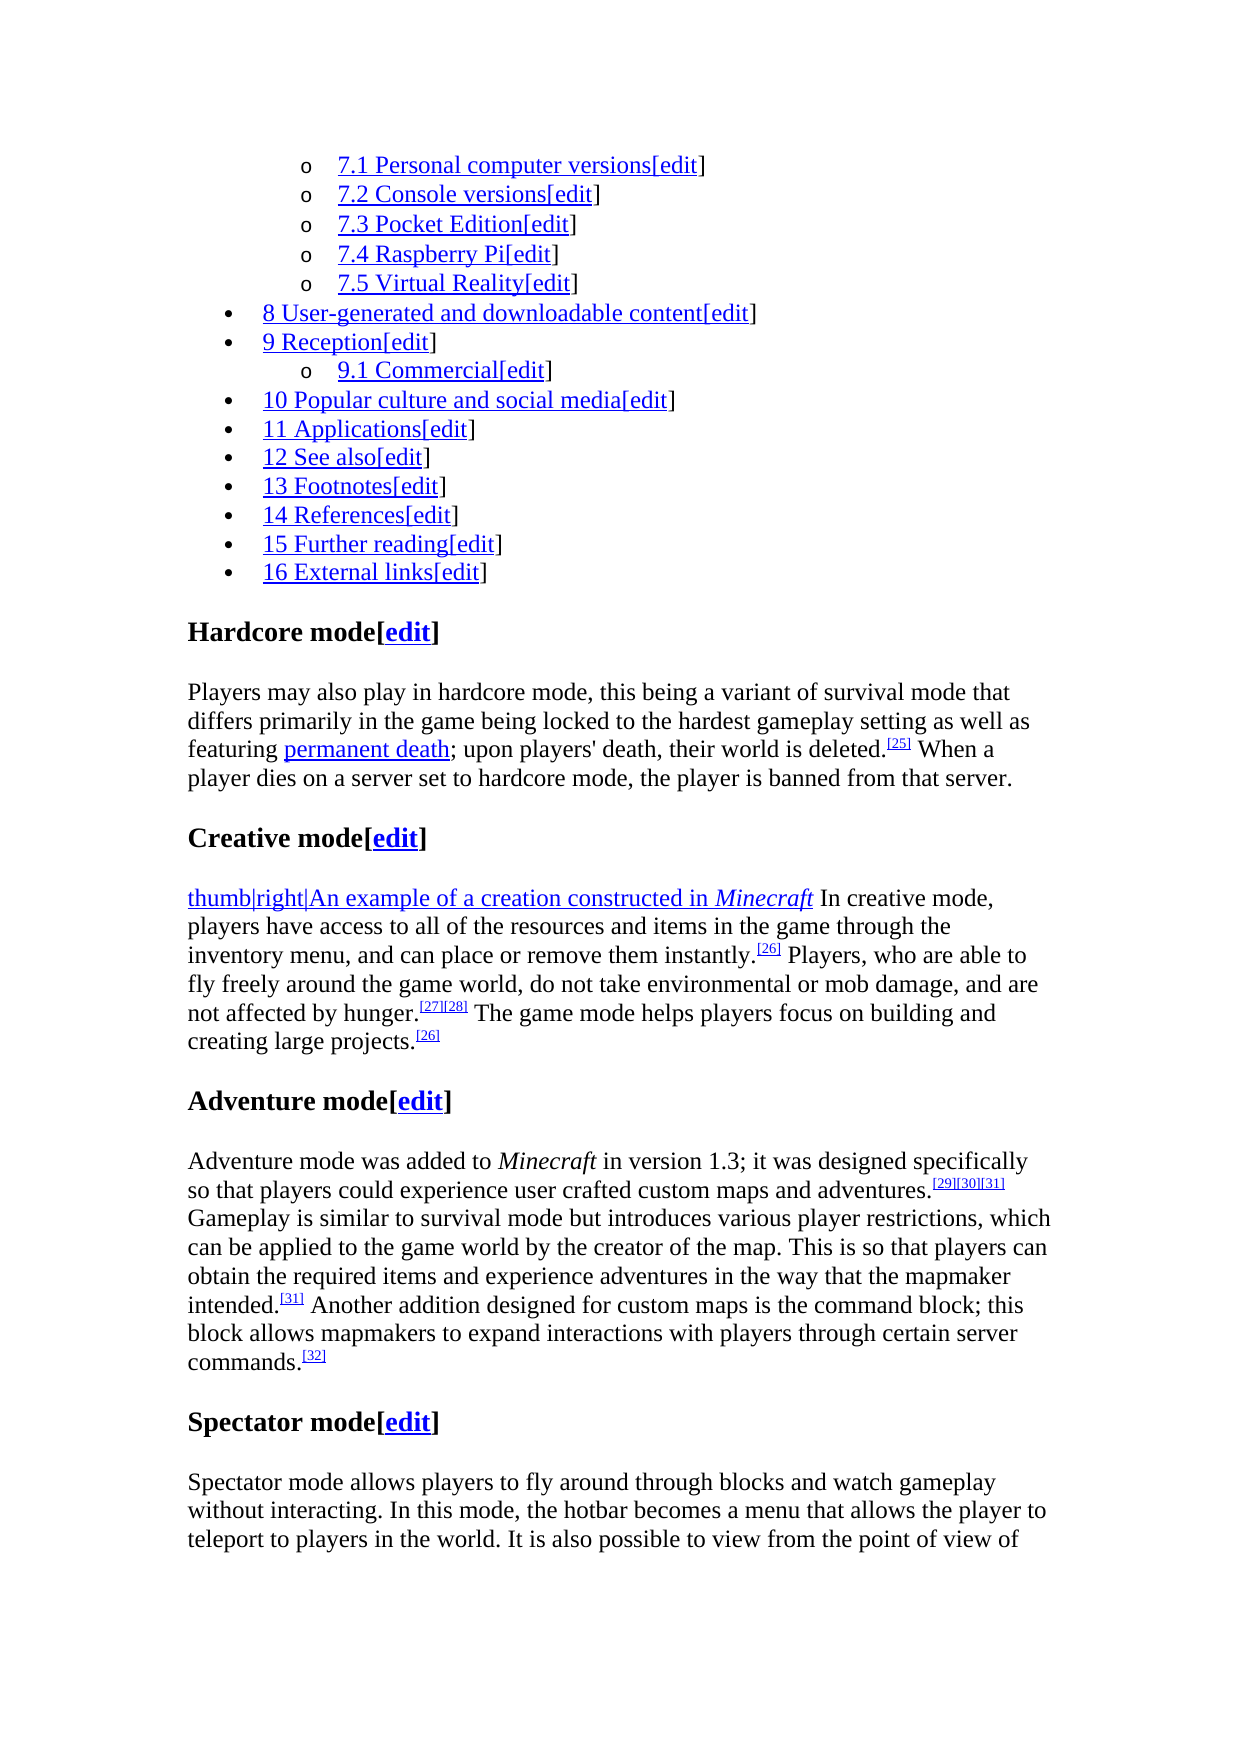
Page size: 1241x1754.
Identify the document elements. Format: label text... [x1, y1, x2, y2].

text Adventure mode was added to Minecraft in version 1.3; it was designed specifically so that players could experience user crafted custom maps and adventures.[29][30][31] Gameplay is similar to survival mode but introduces various player restrictions, which can be applied to the game world by the creator of the map. This is so that players can obtain the required items and experience adventures in the way that the mapmaker intended.[31] Another addition designed for custom maps is the command block; this block allows mapmakers to expand interactions with players through certain server commands.[32] [187, 1146, 1053, 1376]
list 7.4 Raspberry Pi[edit] [300, 239, 1053, 268]
text Players may also play in hardcore mode, this being a variant of survival mode that differs primarily in the game being locked to the hardest gameplay setting as well as featuring permanent death; upon players' death, their world is deleted.[25] When a player dies on a server set to hardcore mode, the player is banned from that server. [187, 677, 1053, 792]
list 14 References[edit] [225, 500, 1053, 529]
list 9.1 Commercial[edit] [300, 355, 1053, 385]
list 7.2 Console versions[edit] [300, 179, 1053, 209]
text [187, 1467, 1053, 1553]
list 7.1 Personal computer versions[edit] [300, 150, 1053, 179]
text thumb|right|An example of a creation constructed in Minecraft In creative mode, players have access to all of the resources and items in the game through the inventory menu, and can place or remove them instantly.[26] Players, who are able to fly freely around the game world, do not take environmental or mob damage, and are not affected by hunger.[27][28] The game mode helps players focus on building and creating large projects.[26] [187, 883, 1053, 1055]
list 9 Reception[edit] [225, 327, 1053, 355]
list 7.3 Pocket Edition[edit] [300, 209, 1053, 239]
subtitle Hardcore mode[edit] [187, 615, 1053, 648]
list 8 User-generated and downloadable content[edit] [225, 298, 1053, 327]
list 15 Further reading[edit] [225, 529, 1053, 557]
subtitle Adventure mode[edit] [187, 1084, 1053, 1117]
list 7.5 Virtual Reality[edit] [300, 268, 1053, 298]
list 10 Popular culture and social media[edit] [225, 385, 1053, 414]
subtitle Spectator mode[edit] [187, 1405, 1053, 1437]
subtitle Creative mode[edit] [187, 821, 1053, 853]
list 16 External links[edit] [225, 557, 1053, 586]
list 13 Footnotes[edit] [225, 471, 1053, 500]
list 12 See also[edit] [225, 442, 1053, 471]
list 11 Applications[edit] [225, 414, 1053, 442]
